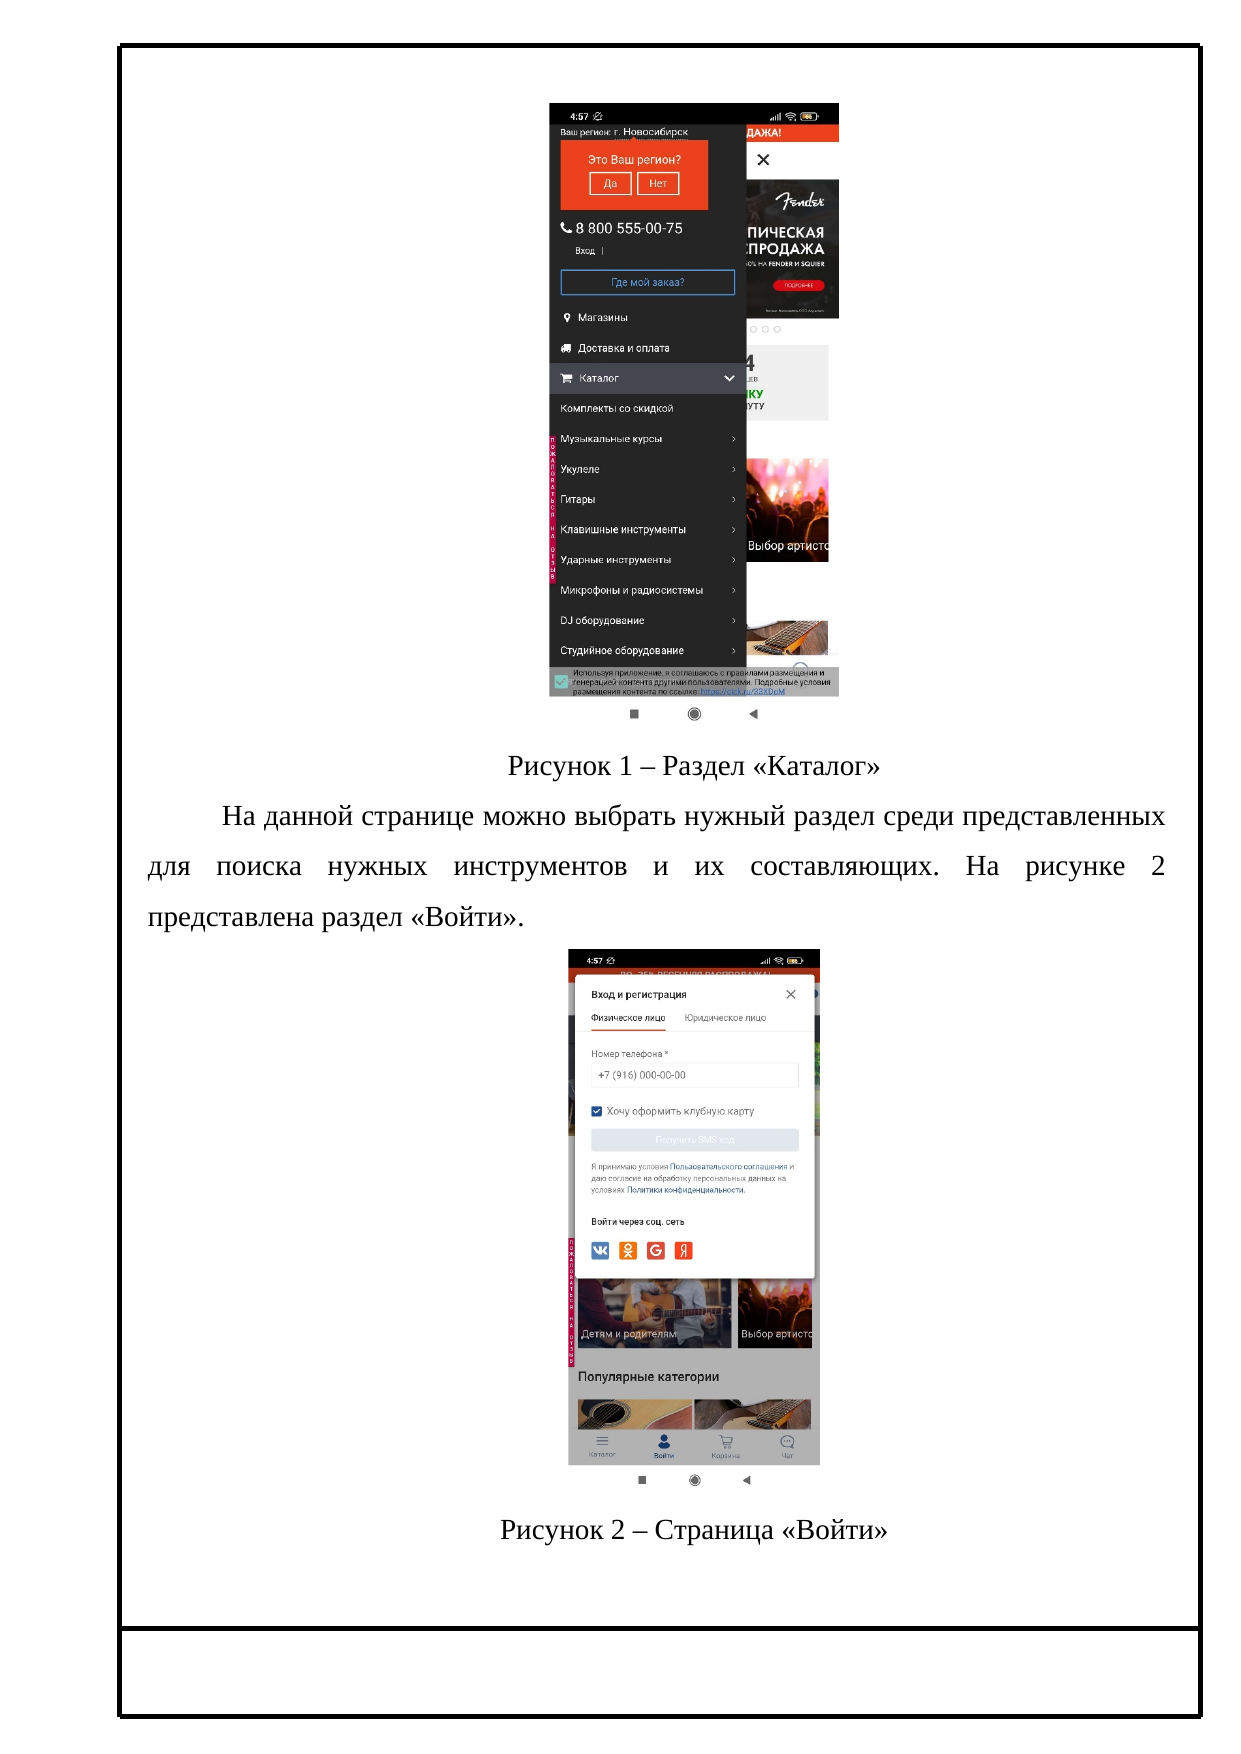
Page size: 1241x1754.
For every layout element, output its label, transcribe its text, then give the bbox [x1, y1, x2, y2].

text Рисунок 2 – Страница «Войти» [148, 1512, 1167, 1545]
text Рисунок 1 – Раздел «Каталог» [148, 748, 1167, 781]
text На данной странице можно выбрать нужный раздел среди представленных для поиска нужных инструментов и их составляющих. На рисунке 2 представлена раздел «Войти». [148, 798, 1167, 932]
picture [568, 949, 820, 1495]
picture [549, 103, 839, 731]
